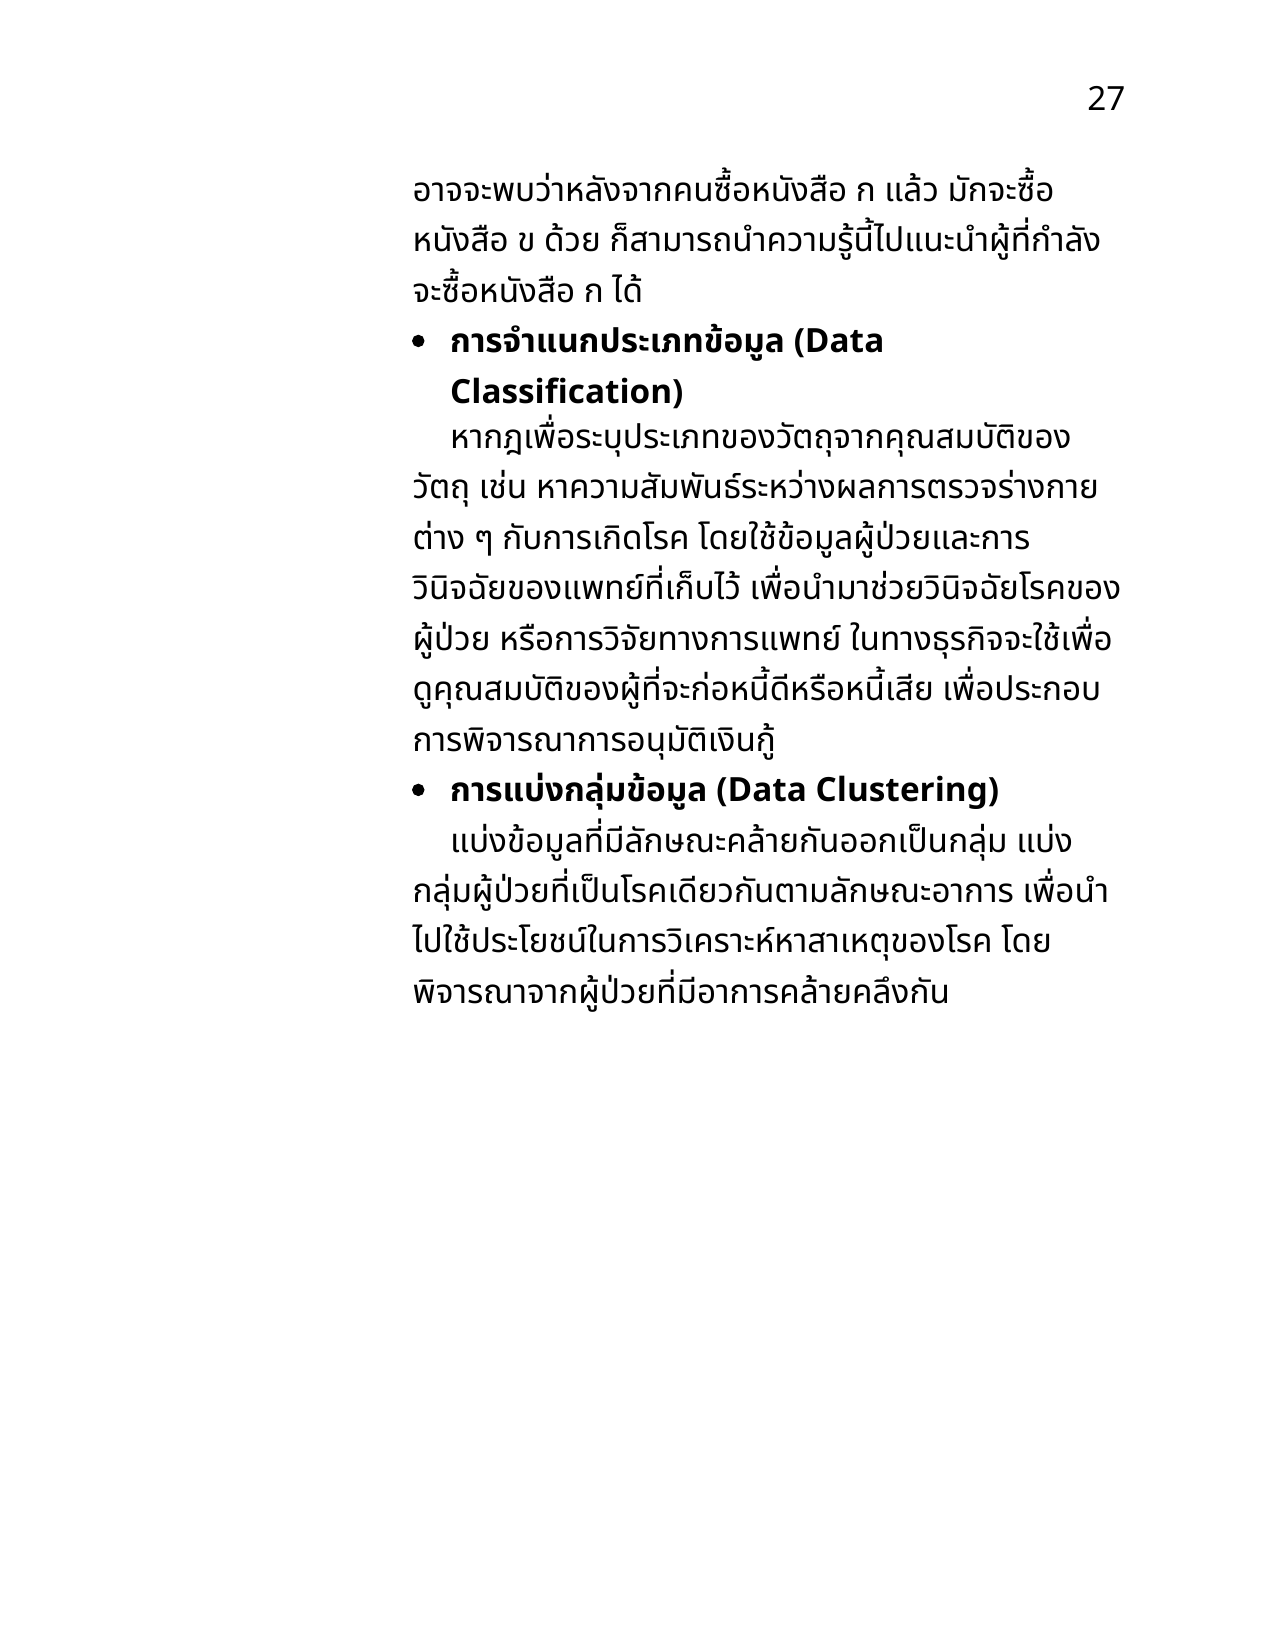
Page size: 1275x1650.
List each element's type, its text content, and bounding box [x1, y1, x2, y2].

text แบ่งข้อมูลที่มีลักษณะคล้ายกันออกเป็นกลุ่ม แบ่งกลุ่มผู้ป่วยที่เป็นโรคเดียวกันตามลักษณะอาการ เพื่อนำไปใช้ประโยชน์ในการวิเคราะห์หาสาเหตุของโรค โดยพิจารณาจากผู้ป่วยที่มีอาการคล้ายคลึงกัน [412, 817, 1125, 1018]
list การแบ่งกลุ่มข้อมูล (Data Clustering) [412, 766, 1125, 817]
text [412, 166, 1125, 317]
list การจำแนกประเภทข้อมูล (Data Classification) [412, 317, 1125, 413]
text หากฎเพื่อระบุประเภทของวัตถุจากคุณสมบัติของวัตถุ เช่น หาความสัมพันธ์ระหว่างผลการตรวจร่างกายต่าง ๆ กับการเกิดโรค โดยใช้ข้อมูลผู้ป่วยและการวินิจฉัยของแพทย์ที่เก็บไว้ เพื่อนำมาช่วยวินิจฉัยโรคของผู้ป่วย หรือการวิจัยทางการแพทย์ ในทางธุรกิจจะใช้เพื่อดูคุณสมบัติของผู้ที่จะก่อหนี้ดีหรือหนี้เสีย เพื่อประกอบการพิจารณาการอนุมัติเงินกู้ [412, 413, 1125, 766]
